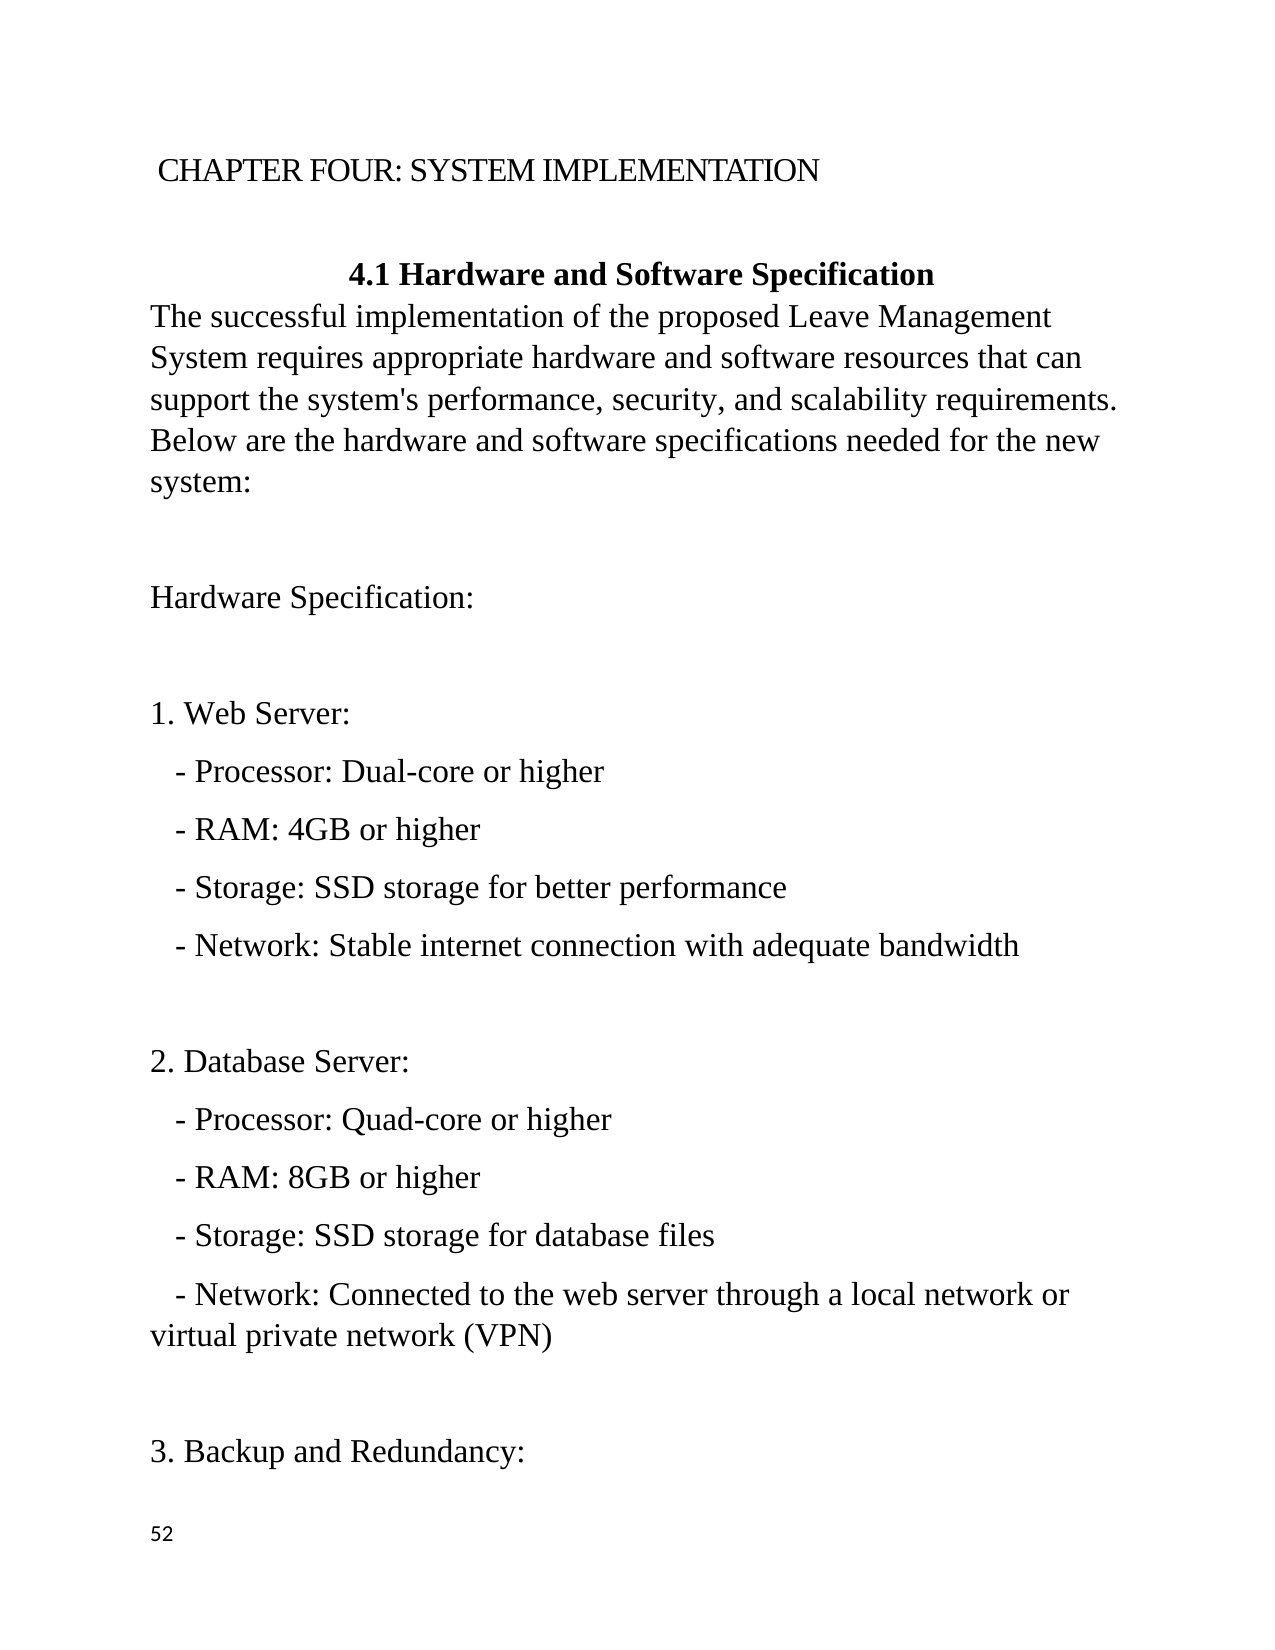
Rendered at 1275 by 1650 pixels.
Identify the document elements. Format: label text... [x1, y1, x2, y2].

text - RAM: 8GB or higher [150, 1158, 1125, 1196]
text Hardware Specification: [150, 577, 1125, 616]
text 3. Backup and Redundancy: [150, 1431, 1125, 1469]
text - Storage: SSD storage for database files [150, 1216, 1125, 1254]
text - Network: Stable internet connection with adequate bandwidth [150, 926, 1125, 964]
subtitle 4.1 Hardware and Software Specification [150, 255, 1125, 293]
text 2. Database Server: [150, 1042, 1125, 1080]
text The successful implementation of the proposed Leave Management System requires appropriate hardware and software resources that can support the system's performance, security, and scalability requirements. Below are the hardware and software specifications needed for the new system: [150, 296, 1125, 500]
text - RAM: 4GB or higher [150, 809, 1125, 848]
text 1. Web Server: [150, 693, 1125, 732]
text - Processor: Quad-core or higher [150, 1100, 1125, 1138]
text - Network: Connected to the web server through a local network or virtual private network (VPN) [150, 1274, 1125, 1353]
text - Processor: Dual-core or higher [150, 752, 1125, 790]
text - Storage: SSD storage for better performance [150, 868, 1125, 906]
title CHAPTER FOUR: SYSTEM IMPLEMENTATION [150, 150, 1125, 188]
